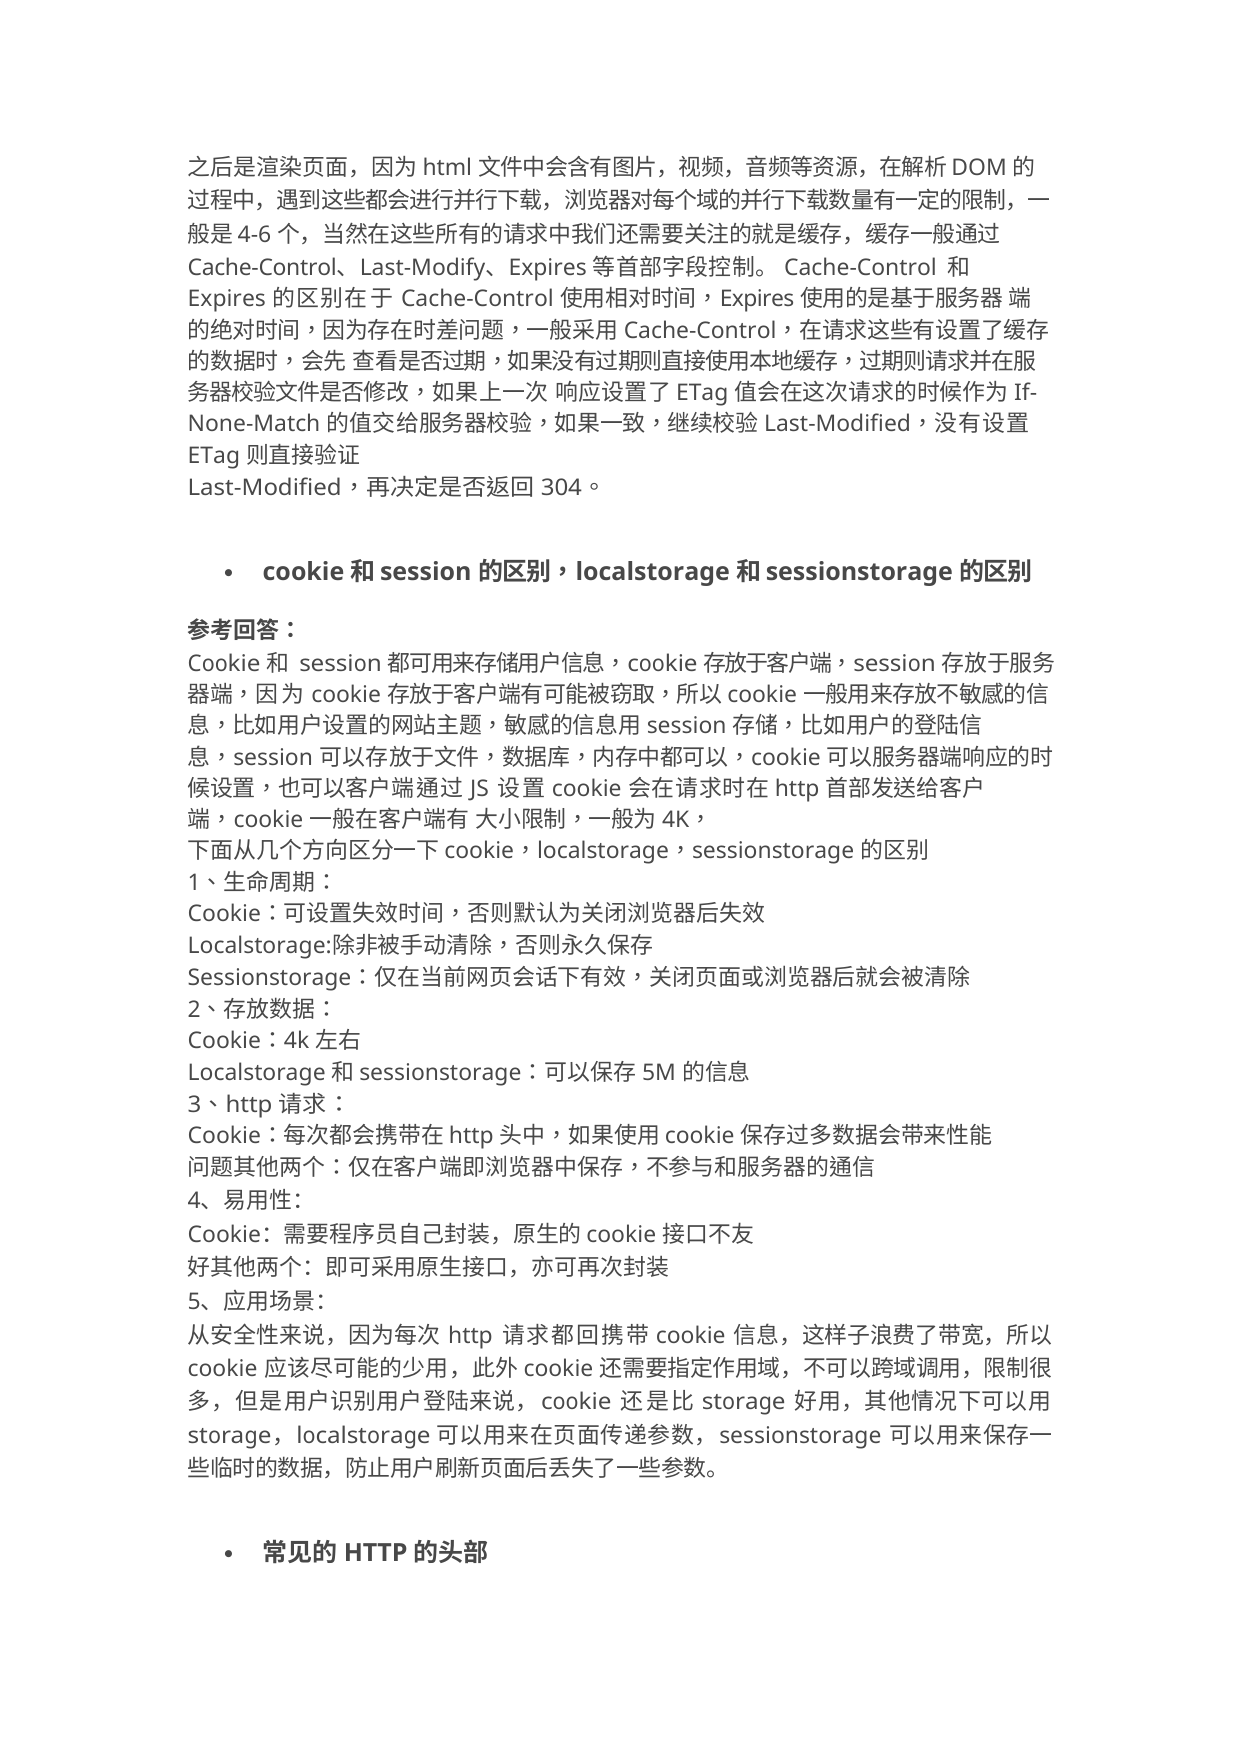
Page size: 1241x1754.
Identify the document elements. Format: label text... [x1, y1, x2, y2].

text Cookie：4k 左右 [187, 1024, 1088, 1056]
text Cookie：需要程序员自己封装，原生的cookie 接口不友好其他两个：即可采用原生接口，亦可再次封装 [187, 1216, 755, 1282]
text 从安全性来说，因为每次 http 请求都回携带cookie 信息，这样子浪费了带宽，所以 cookie 应该尽可能的少用，此外cookie 还需要指定作用域，不可以跨域调用，限制很多，但是用户识别用户登陆来说，cookie 还是比storage 好用，其他情况下可以用storage，localstorage可以用来在页面传递参数，sessionstorage 可以用来保存一些临时的数据，防止用户刷新页面后丢失了一些参数。 [187, 1317, 1053, 1483]
text Cookie：可设置失效时间，否则默认为关闭浏览器后失效 [187, 897, 1088, 929]
text 1、生命周期： [187, 866, 1088, 897]
subtitle cookie 和 session 的区别，localstorage 和 sessionstorage 的区别 [225, 554, 1088, 588]
text 3、http 请求： [187, 1088, 1088, 1119]
text Localstorage 和sessionstorage：可以保存 5M 的信息 [187, 1056, 1088, 1087]
subtitle 常见的 HTTP 的头部 [225, 1535, 1088, 1569]
subtitle 参考回答： [187, 606, 1088, 647]
text 2、存放数据： [187, 992, 1088, 1024]
text 4、易用性： [187, 1182, 1088, 1215]
text Localstorage:除非被手动清除，否则永久保存 [187, 929, 1088, 960]
text Cookie：每次都会携带在http 头中，如果使用cookie 保存过多数据会带来性能问题其他两个：仅在客户端即浏览器中保存，不参与和服务器的通信 [187, 1119, 1008, 1182]
text Cookie 和session 都可用来存储用户信息，cookie 存放于客户端，session 存放于服务器端，因为cookie 存放于客户端有可能被窃取，所以 cookie 一般用来存放不敏感的信息，比如用户设置的网站主题，敏感的信息用 session 存储，比如用户的登陆信息，session 可以存放于文件，数据库，内存中都可以，cookie 可以服务器端响应的时候设置，也可以客户端通过JS 设置cookie 会在请求时在http 首部发送给客户端，cookie 一般在客户端有 大小限制，一般为 4K， [187, 647, 1064, 834]
text 5、应用场景： [187, 1283, 1088, 1316]
text 下面从几个方向区分一下cookie，localstorage，sessionstorage 的区别 [187, 834, 1088, 866]
text Last-Modified，再决定是否返回 304。 [187, 471, 1088, 502]
text 之后是渲染页面，因为html 文件中会含有图片，视频，音频等资源，在解析 DOM 的过程中，遇到这些都会进行并行下载，浏览器对每个域的并行下载数量有一定的限制，一般是 4-6 个，当然在这些所有的请求中我们还需要关注的就是缓存，缓存一般通过Cache-Control、Last-Modify、Expires 等首部字段控制。 Cache-Control 和Expires 的区别在于Cache-Control 使用相对时间，Expires 使用的是基于服务器 端的绝对时间，因为存在时差问题，一般采用 Cache-Control，在请求这些有设置了缓存的数据时，会先 查看是否过期，如果没有过期则直接使用本地缓存，过期则请求并在服务器校验文件是否修改，如果上一次 响应设置了ETag 值会在这次请求的时候作为 If-None-Match 的值交给服务器校验，如果一致，继续校验 Last-Modified，没有设置ETag 则直接验证 [187, 149, 1053, 470]
text Sessionstorage：仅在当前网页会话下有效，关闭页面或浏览器后就会被清除 [187, 961, 1088, 992]
